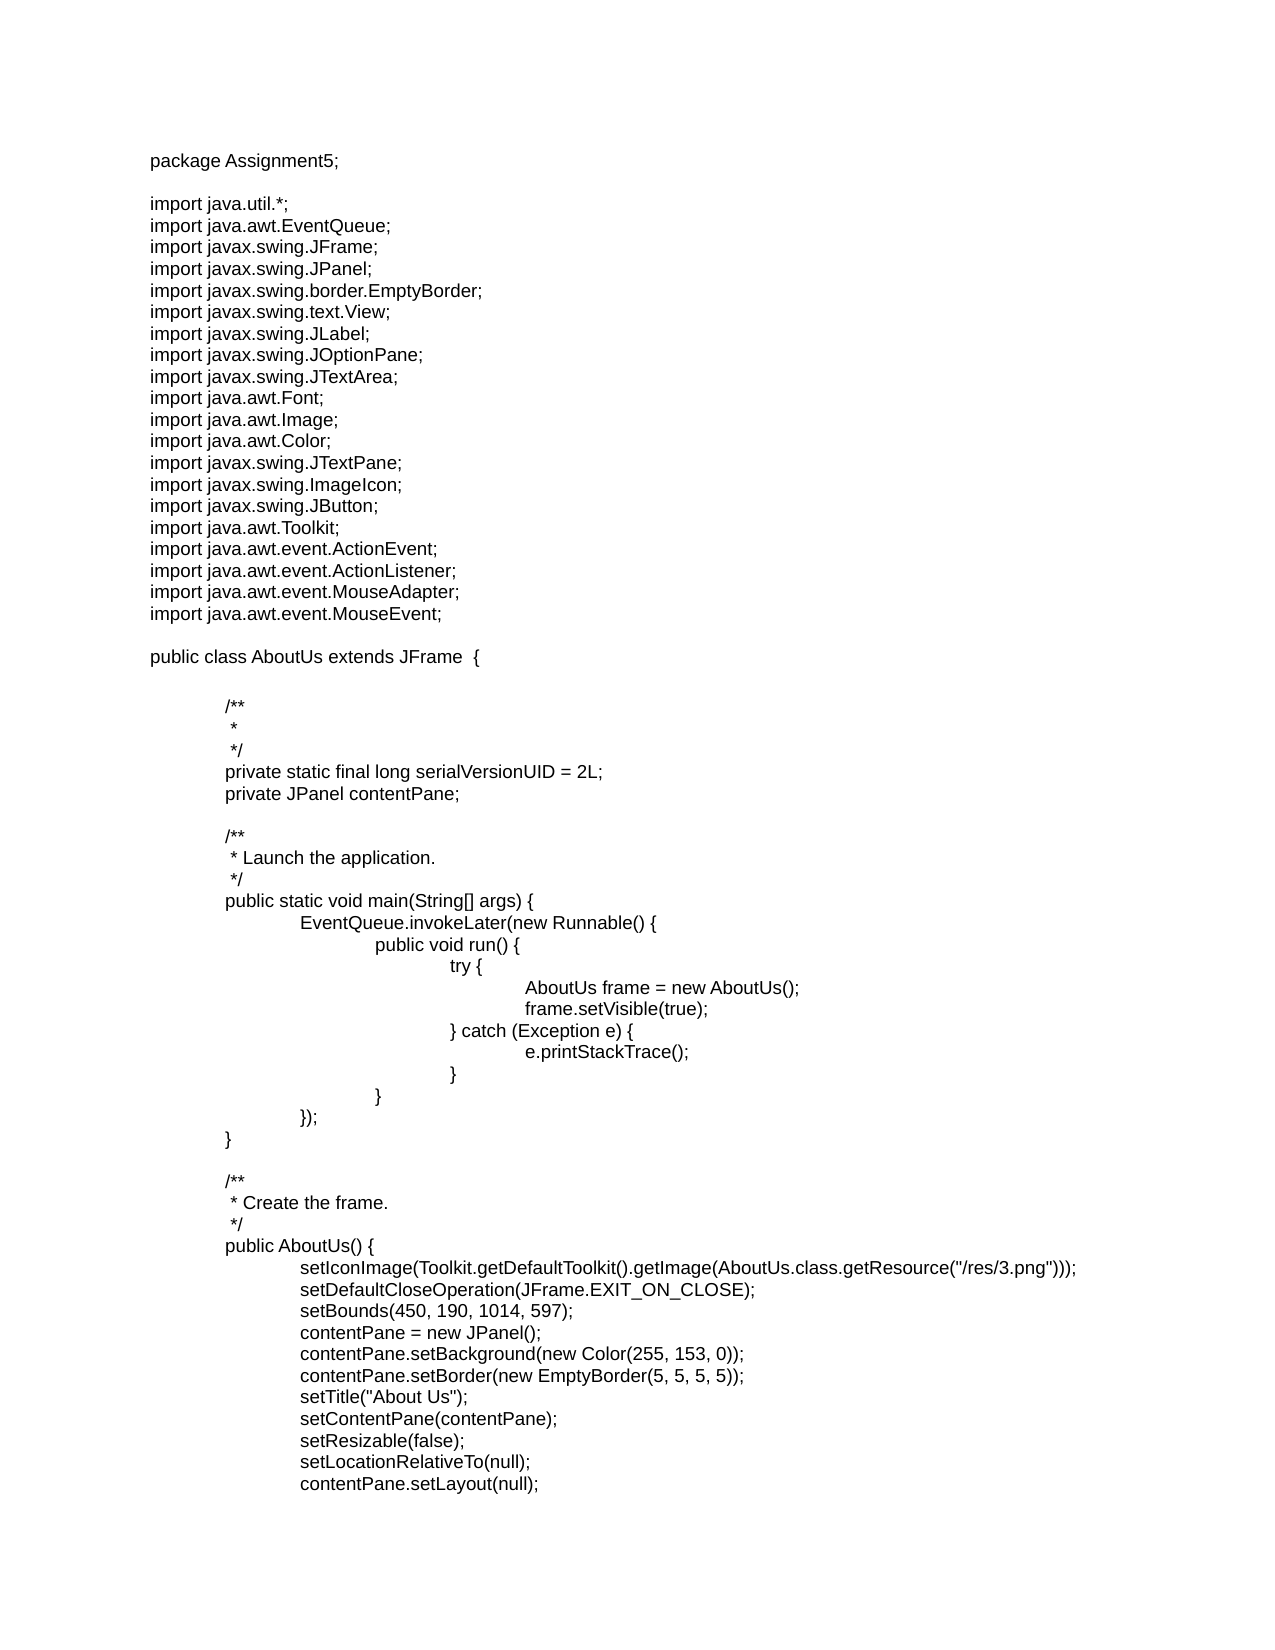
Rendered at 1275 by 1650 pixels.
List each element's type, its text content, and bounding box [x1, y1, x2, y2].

text * Create the frame. [150, 1192, 1125, 1214]
text private JPanel contentPane; [150, 782, 1125, 804]
text /** [150, 696, 1125, 718]
text import java.awt.Image; [150, 409, 1125, 430]
text /** [150, 1171, 1125, 1192]
text EventQueue.invokeLater(new Runnable() { [150, 912, 1125, 933]
text contentPane.setLayout(null); [150, 1472, 1125, 1494]
text }); [150, 1106, 1125, 1127]
text import javax.swing.text.View; [150, 301, 1125, 322]
text AboutUs frame = new AboutUs(); [150, 977, 1125, 998]
text setLocationRelativeTo(null); [150, 1451, 1125, 1472]
text import javax.swing.border.EmptyBorder; [150, 279, 1125, 301]
text setContentPane(contentPane); [150, 1408, 1125, 1429]
text } catch (Exception e) { [150, 1020, 1125, 1041]
text public static void main(String[] args) { [150, 890, 1125, 912]
text contentPane.setBorder(new EmptyBorder(5, 5, 5, 5)); [150, 1365, 1125, 1386]
text setIconImage(Toolkit.getDefaultToolkit().getImage(AboutUs.class.getResource("/res/3.png"))); [150, 1257, 1125, 1278]
text import javax.swing.JTextArea; [150, 366, 1125, 387]
text import javax.swing.JOptionPane; [150, 344, 1125, 366]
text import javax.swing.JLabel; [150, 322, 1125, 344]
text import javax.swing.JFrame; [150, 236, 1125, 258]
text setTitle("About Us"); [150, 1386, 1125, 1408]
text setBounds(450, 190, 1014, 597); [150, 1300, 1125, 1322]
text setResizable(false); [150, 1429, 1125, 1451]
text contentPane = new JPanel(); [150, 1322, 1125, 1343]
text import java.awt.EventQueue; [150, 215, 1125, 236]
text import java.awt.event.MouseAdapter; [150, 581, 1125, 603]
text */ [150, 1214, 1125, 1235]
text import javax.swing.JPanel; [150, 258, 1125, 279]
text e.printStackTrace(); [150, 1041, 1125, 1063]
text public class AboutUs extends JFrame { [150, 646, 1125, 667]
text try { [150, 955, 1125, 977]
text import java.awt.event.ActionListener; [150, 560, 1125, 581]
text import javax.swing.JButton; [150, 495, 1125, 517]
text import javax.swing.JTextPane; [150, 452, 1125, 473]
text import java.awt.Font; [150, 387, 1125, 409]
text contentPane.setBackground(new Color(255, 153, 0)); [150, 1343, 1125, 1365]
text import java.awt.Toolkit; [150, 517, 1125, 538]
text public AboutUs() { [150, 1235, 1125, 1257]
text setDefaultCloseOperation(JFrame.EXIT_ON_CLOSE); [150, 1278, 1125, 1300]
text import java.awt.Color; [150, 430, 1125, 452]
text import javax.swing.ImageIcon; [150, 473, 1125, 495]
text public void run() { [150, 933, 1125, 955]
text } [150, 1127, 1125, 1149]
text import java.util.*; [150, 193, 1125, 215]
text import java.awt.event.MouseEvent; [150, 603, 1125, 624]
text */ [150, 739, 1125, 761]
text /** [150, 826, 1125, 847]
text private static final long serialVersionUID = 2L; [150, 761, 1125, 782]
text * Launch the application. [150, 847, 1125, 869]
text import java.awt.event.ActionEvent; [150, 538, 1125, 560]
text */ [150, 869, 1125, 890]
text * [150, 718, 1125, 739]
text frame.setVisible(true); [150, 998, 1125, 1020]
text } [150, 1084, 1125, 1106]
text package Assignment5; [150, 150, 1125, 172]
text } [150, 1063, 1125, 1084]
